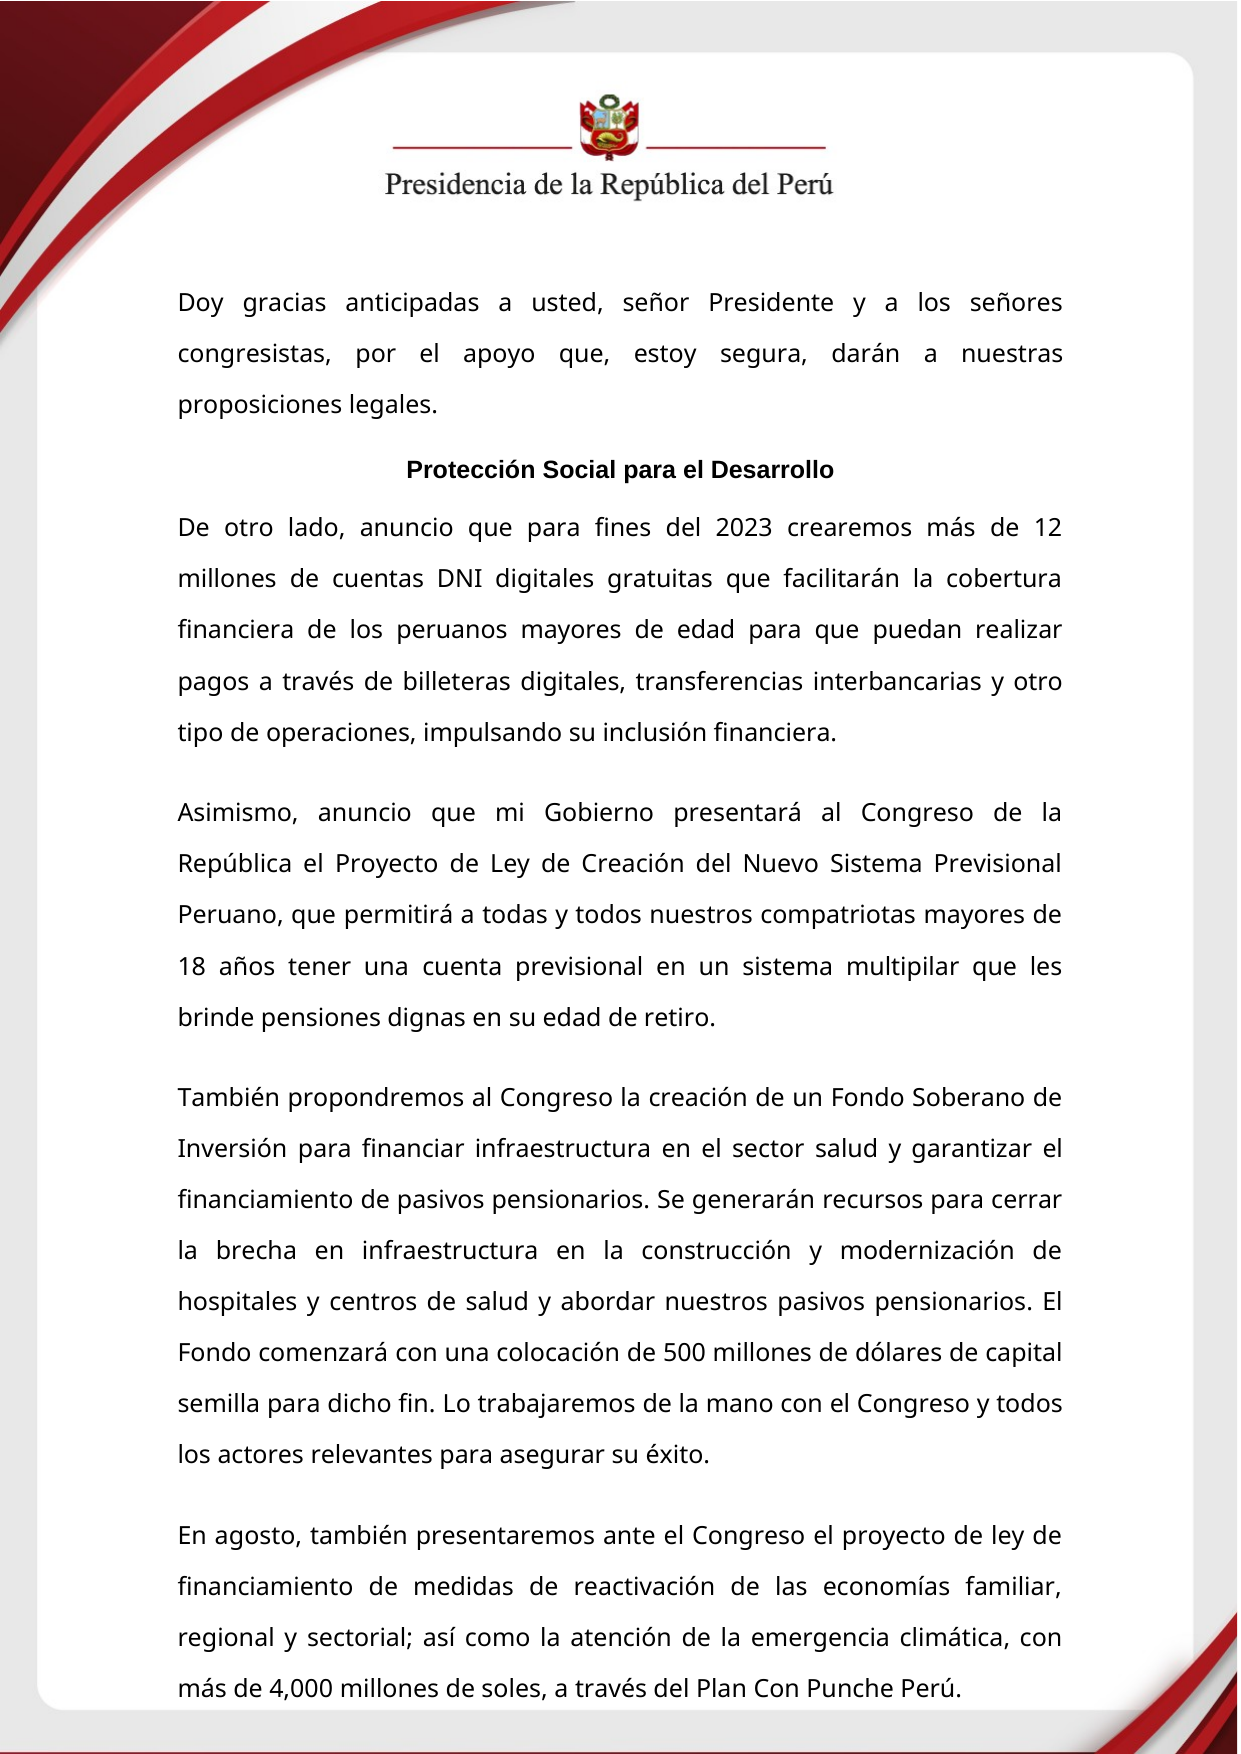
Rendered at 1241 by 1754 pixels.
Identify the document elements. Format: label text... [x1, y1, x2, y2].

text De otro lado, anuncio que para fines del 2023 crearemos más de 12 millones de cuentas DNI digitales gratuitas que facilitarán la cobertura financiera de los peruanos mayores de edad para que puedan realizar pagos a través de billeteras digitales, transferencias interbancarias y otro tipo de operaciones, impulsando su inclusión financiera. [177, 510, 1063, 748]
text Doy gracias anticipadas a usted, señor Presidente y a los señores congresistas, por el apoyo que, estoy segura, darán a nuestras proposiciones legales. [177, 285, 1063, 421]
picture [0, 1, 1238, 1754]
text En agosto, también presentaremos ante el Congreso el proyecto de ley de financiamiento de medidas de reactivación de las economías familiar, regional y sectorial; así como la atención de la emergencia climática, con más de 4,000 millones de soles, a través del Plan Con Punche Perú. [177, 1518, 1063, 1705]
subtitle Protección Social para el Desarrollo [208, 454, 1032, 483]
text También propondremos al Congreso la creación de un Fondo Soberano de Inversión para financiar infraestructura en el sector salud y garantizar el financiamiento de pasivos pensionarios. Se generarán recursos para cerrar la brecha en infraestructura en la construcción y modernización de hospitales y centros de salud y abordar nuestros pasivos pensionarios. El Fondo comenzará con una colocación de 500 millones de dólares de capital semilla para dicho fin. Lo trabajaremos de la mano con el Congreso y todos los actores relevantes para asegurar su éxito. [177, 1080, 1063, 1471]
text Asimismo, anuncio que mi Gobierno presentará al Congreso de la República el Proyecto de Ley de Creación del Nuevo Sistema Previsional Peruano, que permitirá a todas y todos nuestros compatriotas mayores de 18 años tener una cuenta previsional en un sistema multipilar que les brinde pensiones dignas en su edad de retiro. [177, 795, 1063, 1033]
